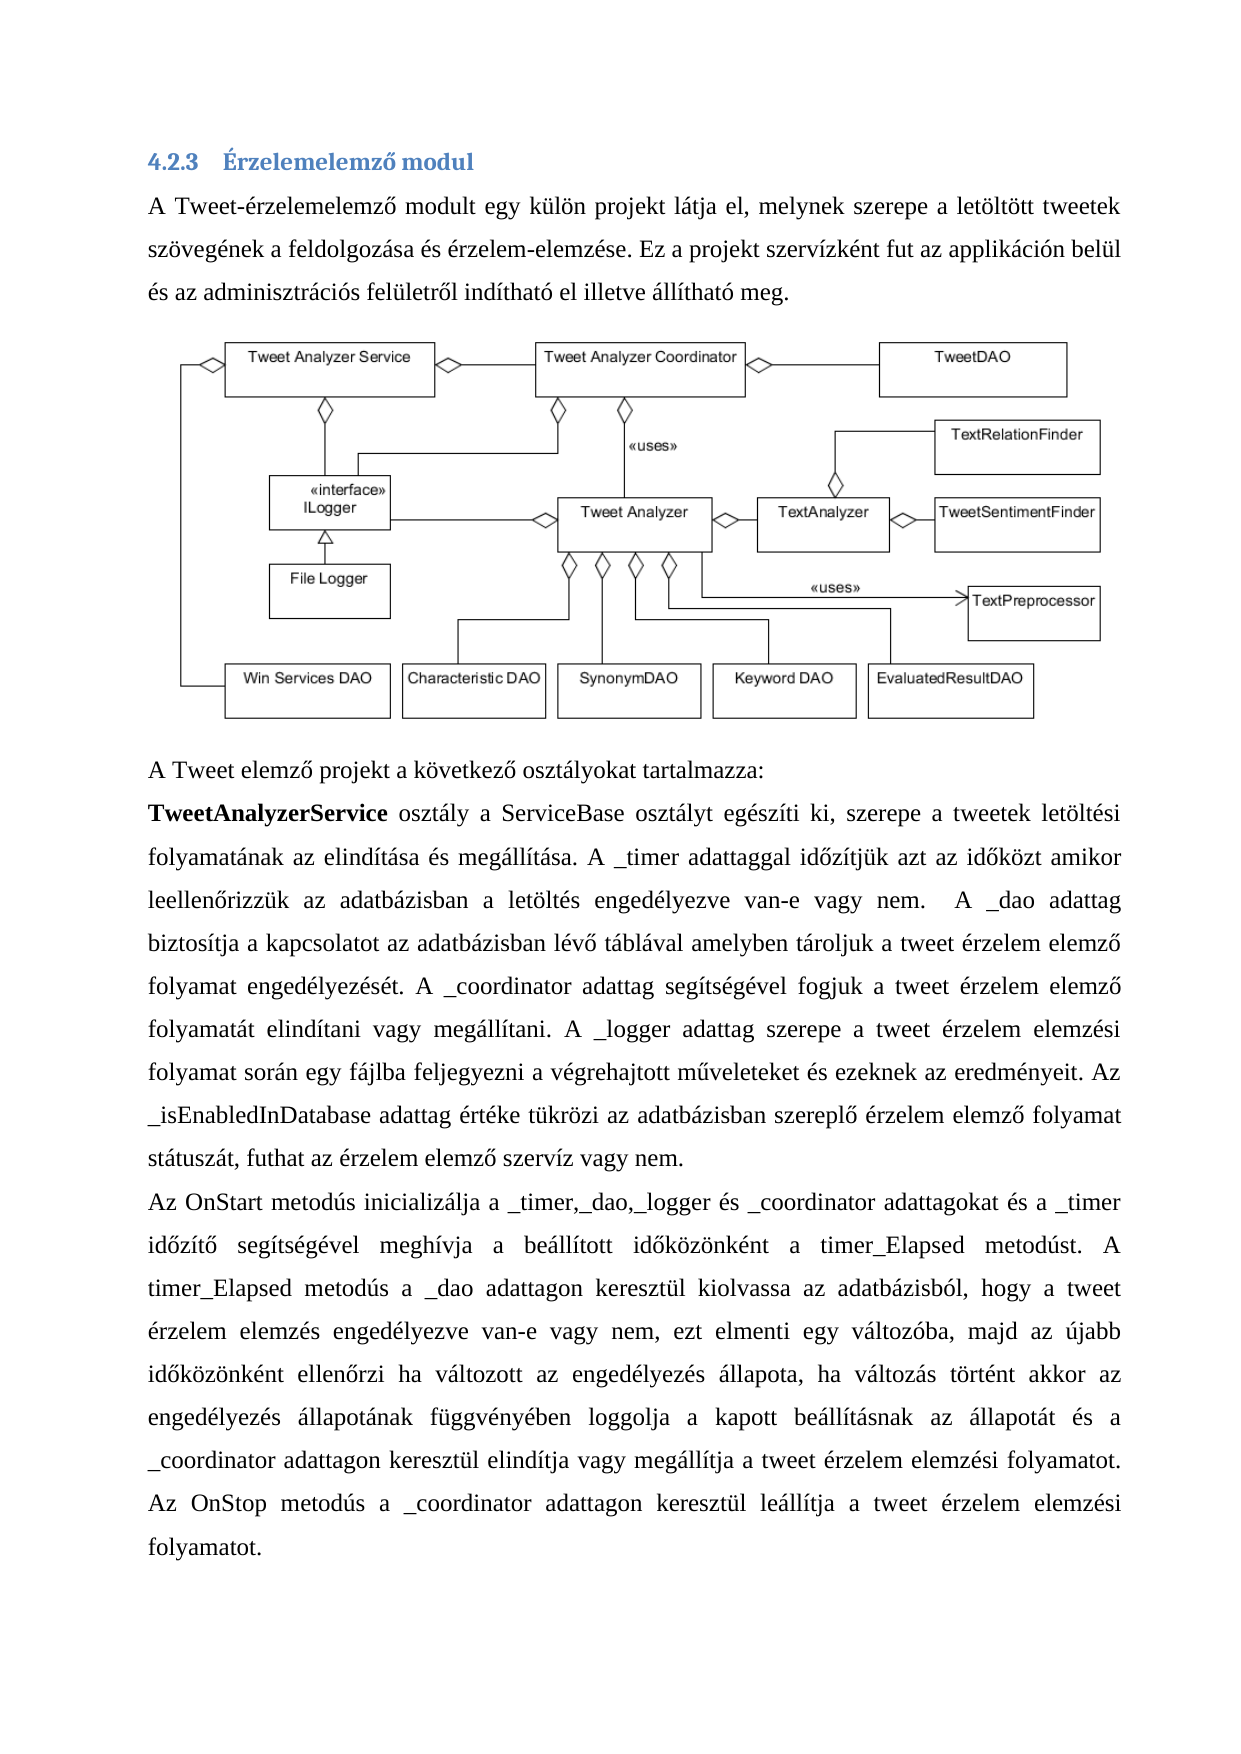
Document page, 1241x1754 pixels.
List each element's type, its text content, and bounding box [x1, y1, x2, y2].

subtitle Érzelemelemző modul [148, 148, 1122, 176]
text TweetAnalyzerService osztály a ServiceBase osztályt egészíti ki, szerepe a tweetek letöltési folyamatának az elindítása és megállítása. A _timer adattaggal időzítjük azt az időközt amikor leellenőrizzük az adatbázisban a letöltés engedélyezve van-e vagy nem. A _dao adattag biztosítja a kapcsolatot az adatbázisban lévő táblával amelyben tároljuk a tweet érzelem elemző folyamat engedélyezését. A _coordinator adattag segítségével fogjuk a tweet érzelem elemző folyamatát elindítani vagy megállítani. A _logger adattag szerepe a tweet érzelem elemzési folyamat során egy fájlba feljegyezni a végrehajtott műveleteket és ezeknek az eredményeit. Az _isEnabledInDatabase adattag értéke tükrözi az adatbázisban szereplő érzelem elemző folyamat státuszát, futhat az érzelem elemző szervíz vagy nem. [148, 798, 1122, 1172]
text A Tweet-érzelemelemző modult egy külön projekt látja el, melynek szerepe a letöltött tweetek szövegének a feldolgozása és érzelem-elemzése. Ez a projekt szervízként fut az applikáción belül és az adminisztrációs felületről indítható el illetve állítható meg. [148, 191, 1122, 306]
picture [147, 320, 1123, 741]
text Az OnStart metodús inicializálja a _timer,_dao,_logger és _coordinator adattagokat és a _timer időzítő segítségével meghívja a beállított időközönként a timer_Elapsed metodúst. A timer_Elapsed metodús a _dao adattagon keresztül kiolvassa az adatbázisból, hogy a tweet érzelem elemzés engedélyezve van-e vagy nem, ezt elmenti egy változóba, majd az újabb időközönként ellenőrzi ha változott az engedélyezés állapota, ha változás történt akkor az engedélyezés állapotának függvényében loggolja a kapott beállításnak az állapotát és a _coordinator adattagon keresztül elindítja vagy megállítja a tweet érzelem elemzési folyamatot. Az OnStop metodús a _coordinator adattagon keresztül leállítja a tweet érzelem elemzési folyamatot. [148, 1187, 1122, 1560]
text A Tweet elemző projekt a következő osztályokat tartalmazza: [148, 755, 1122, 784]
